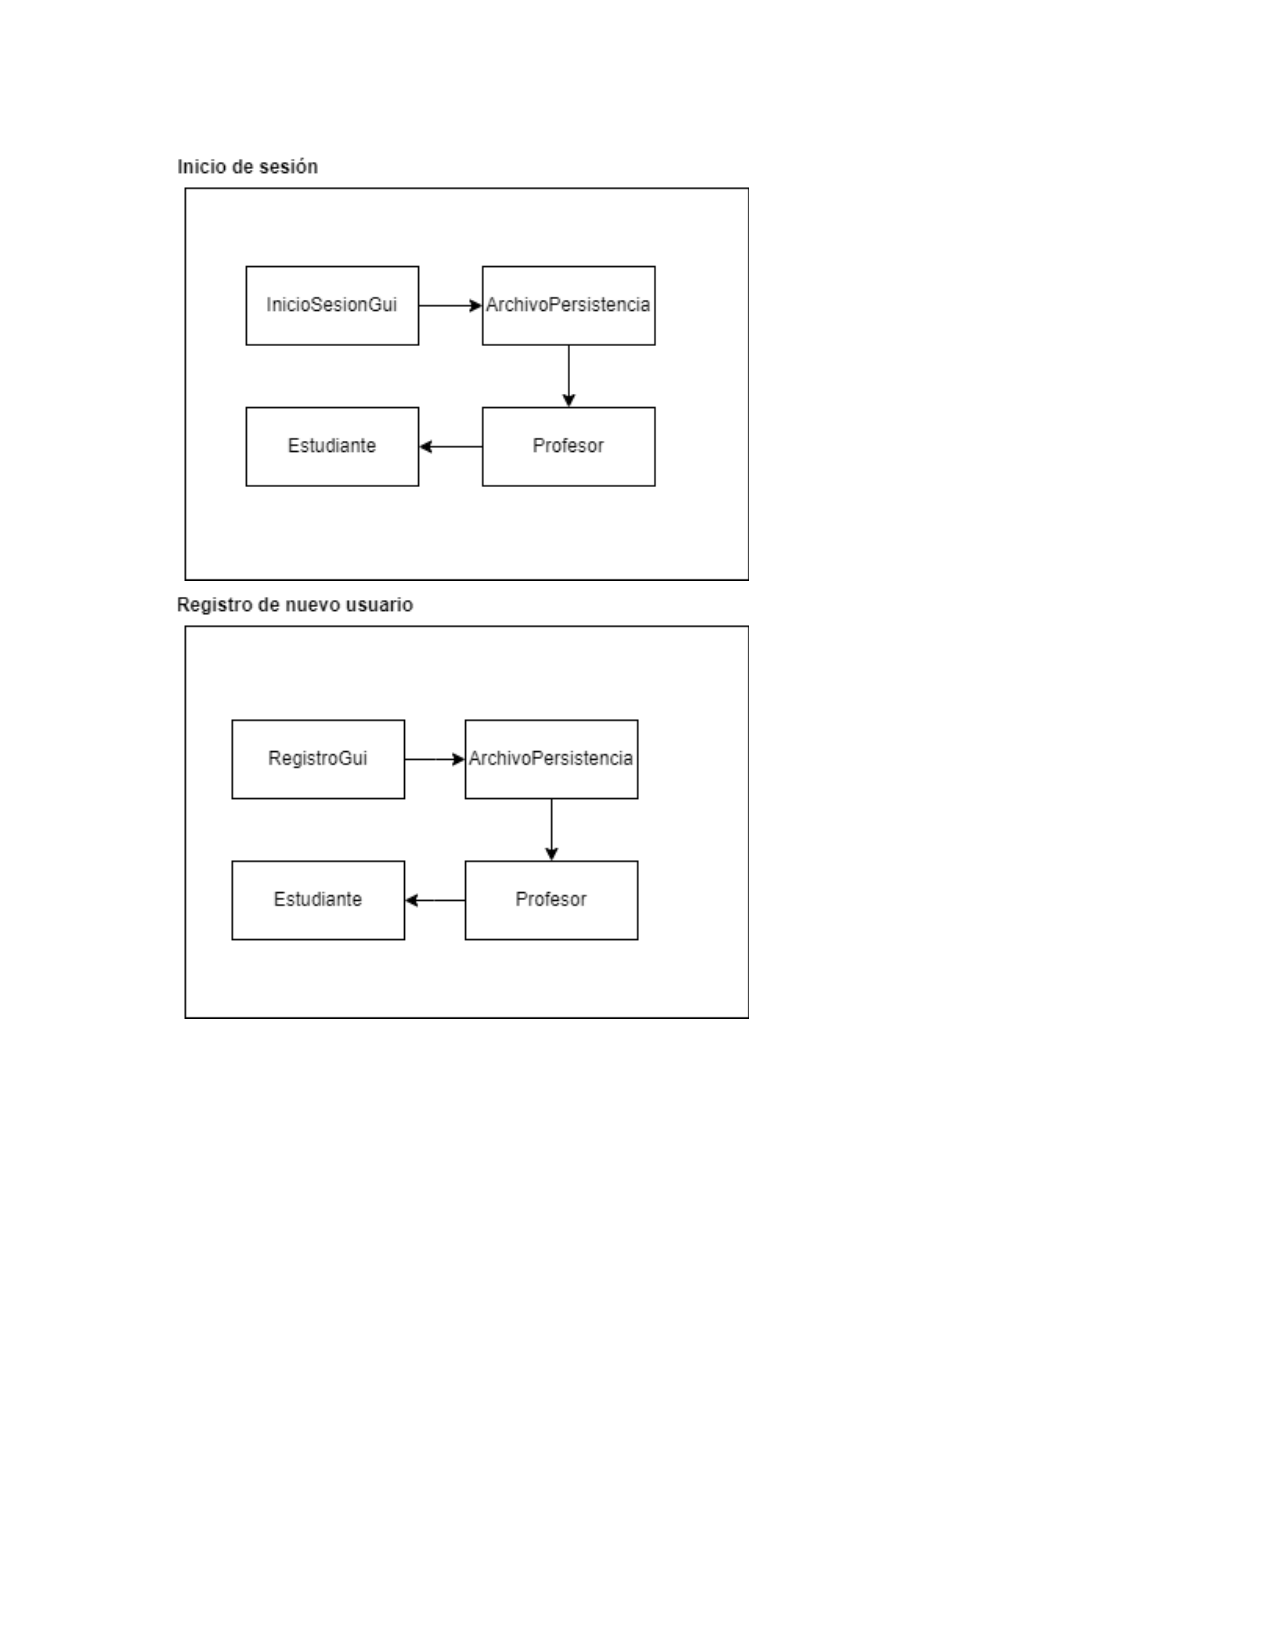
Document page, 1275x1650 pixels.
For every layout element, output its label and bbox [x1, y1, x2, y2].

picture [177, 147, 749, 581]
picture [177, 585, 749, 1019]
